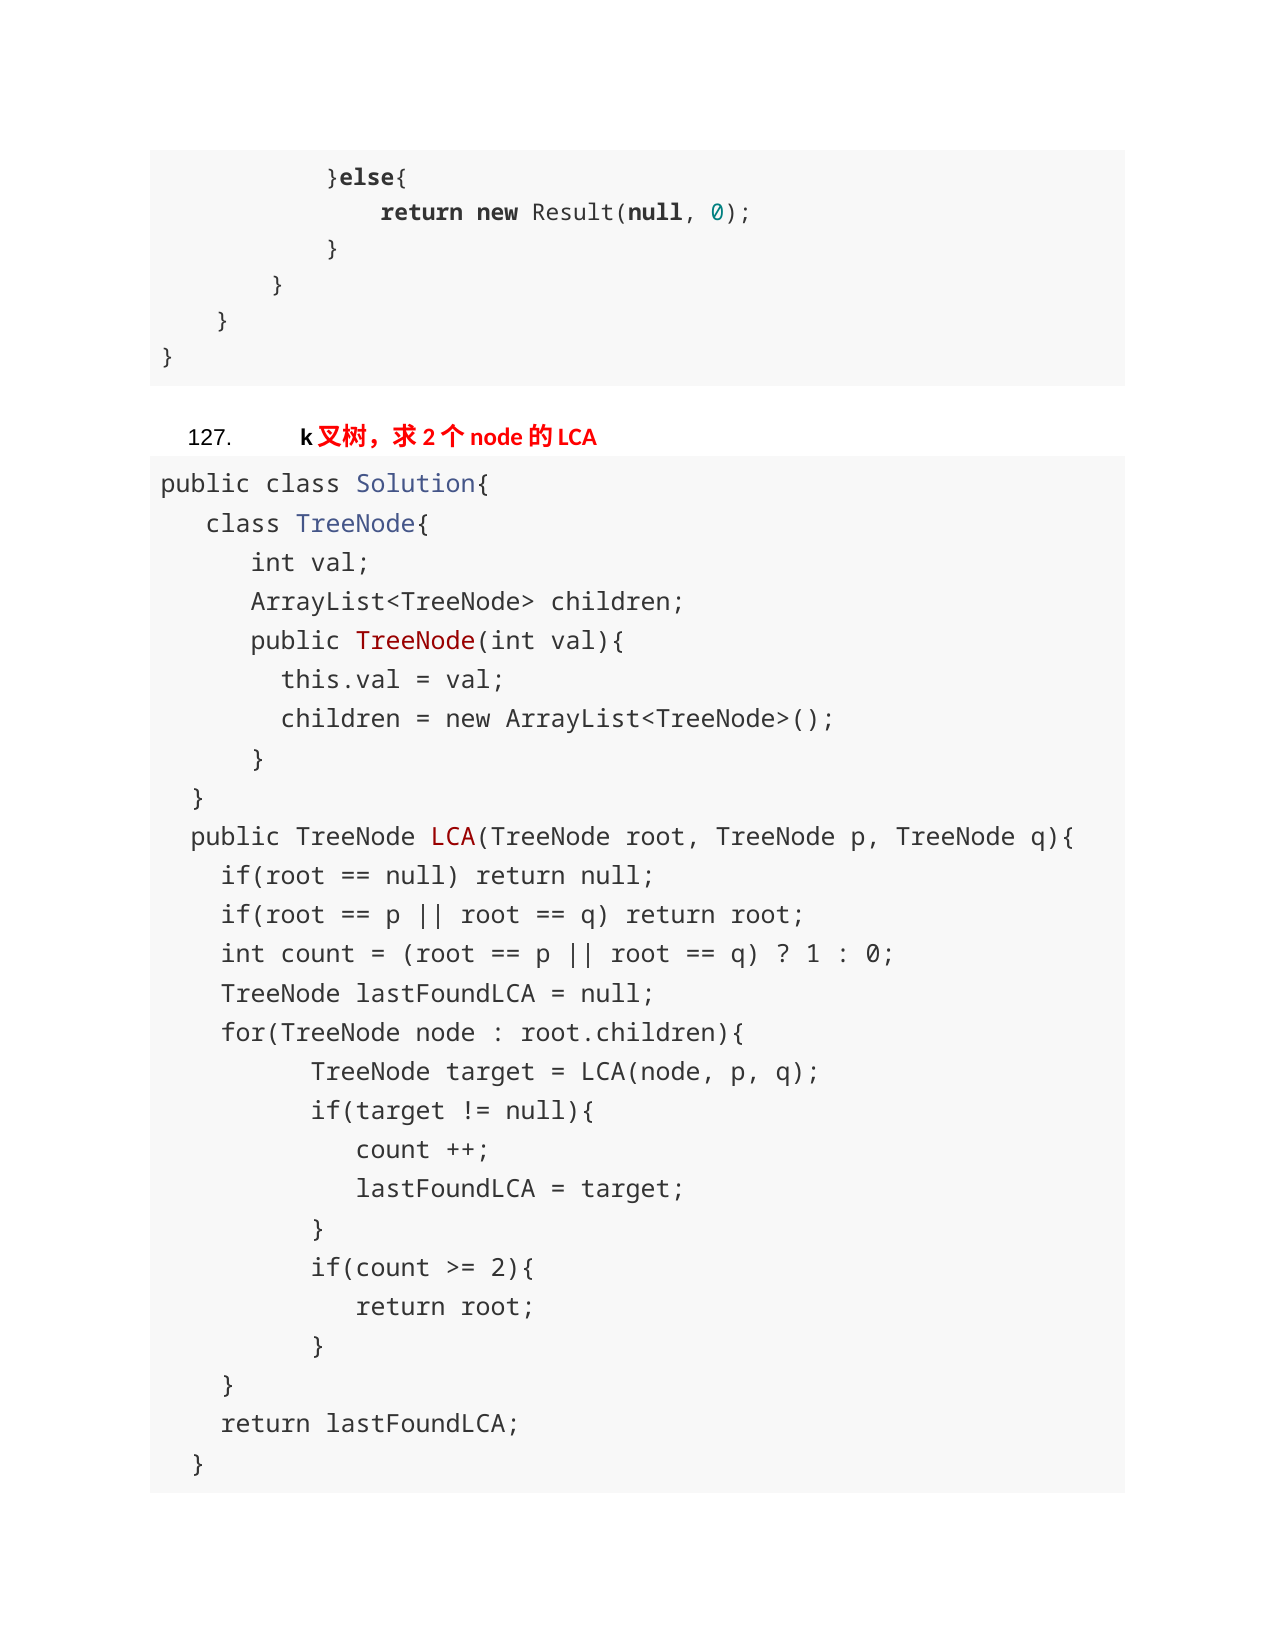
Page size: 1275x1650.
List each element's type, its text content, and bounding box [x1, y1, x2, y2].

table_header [150, 150, 1125, 386]
table_header public class Solution{ class TreeNode{ int val; ArrayList<TreeNode> children; public TreeNode(int val){ this.val = val; children = new ArrayList<TreeNode>(); } } public TreeNode LCA(TreeNode root, TreeNode p, TreeNode q){ if(root == null) return null; if(root == p || root == q) return root; int count = (root == p || root == q) ? 1 : 0; TreeNode lastFoundLCA = null; for(TreeNode node : root.children){ TreeNode target = LCA(node, p, q); if(target != null){ count ++; lastFoundLCA = target; } if(count >= 2){ return root; } } return lastFoundLCA; } [150, 456, 1125, 1493]
list k叉树，求2个node的LCA [187, 421, 1125, 451]
